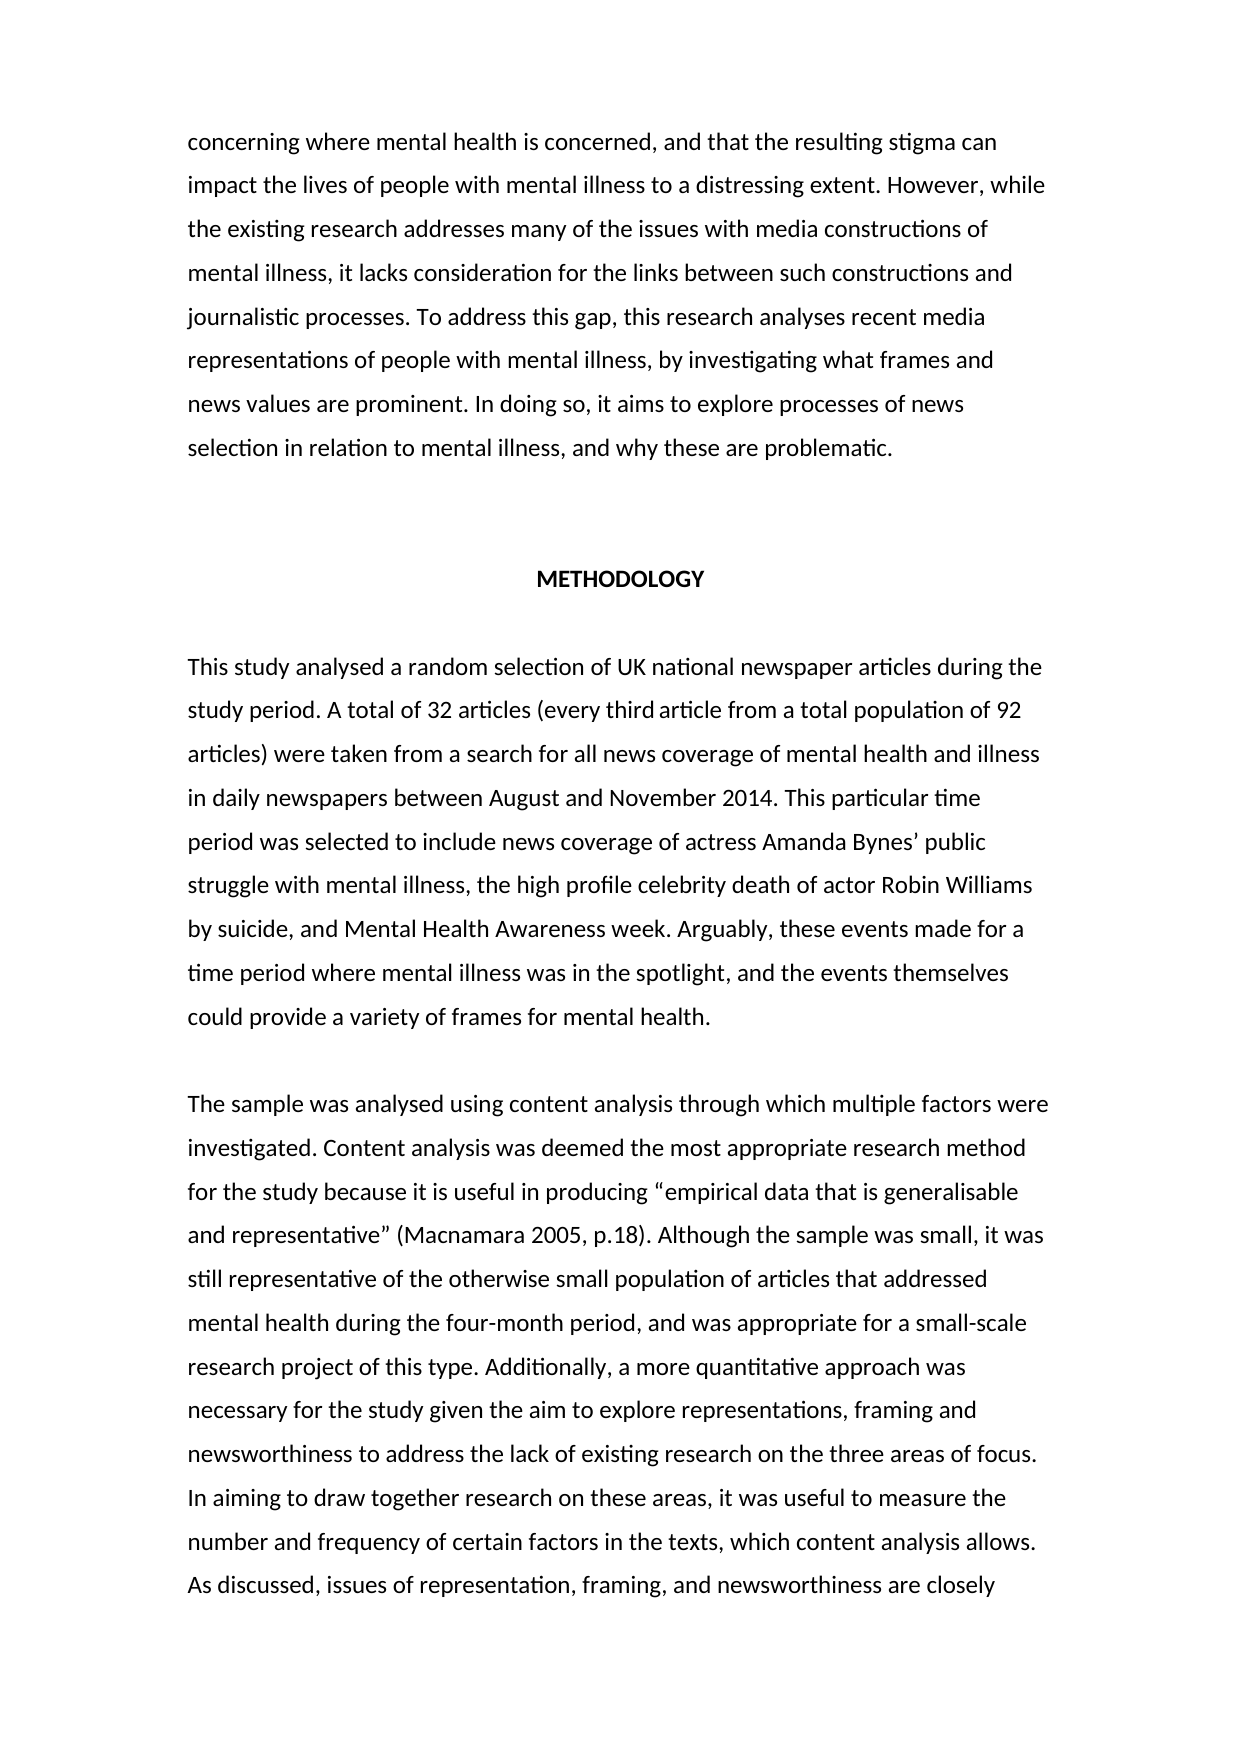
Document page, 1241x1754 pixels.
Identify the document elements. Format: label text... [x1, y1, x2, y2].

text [187, 115, 1053, 465]
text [187, 1078, 1053, 1603]
text This study analysed a random selection of UK national newspaper articles during the study period. A total of 32 articles (every third article from a total population of 92 articles) were taken from a search for all news coverage of mental health and illness in daily newspapers between August and November 2014. This particular time period was selected to include news coverage of actress Amanda Bynes’ public struggle with mental illness, the high profile celebrity death of actor Robin Williams by suicide, and Mental Health Awareness week. Arguably, these events made for a time period where mental illness was in the spotlight, and the events themselves could provide a variety of frames for mental health. [187, 640, 1053, 1034]
text METHODOLOGY [187, 553, 1053, 596]
